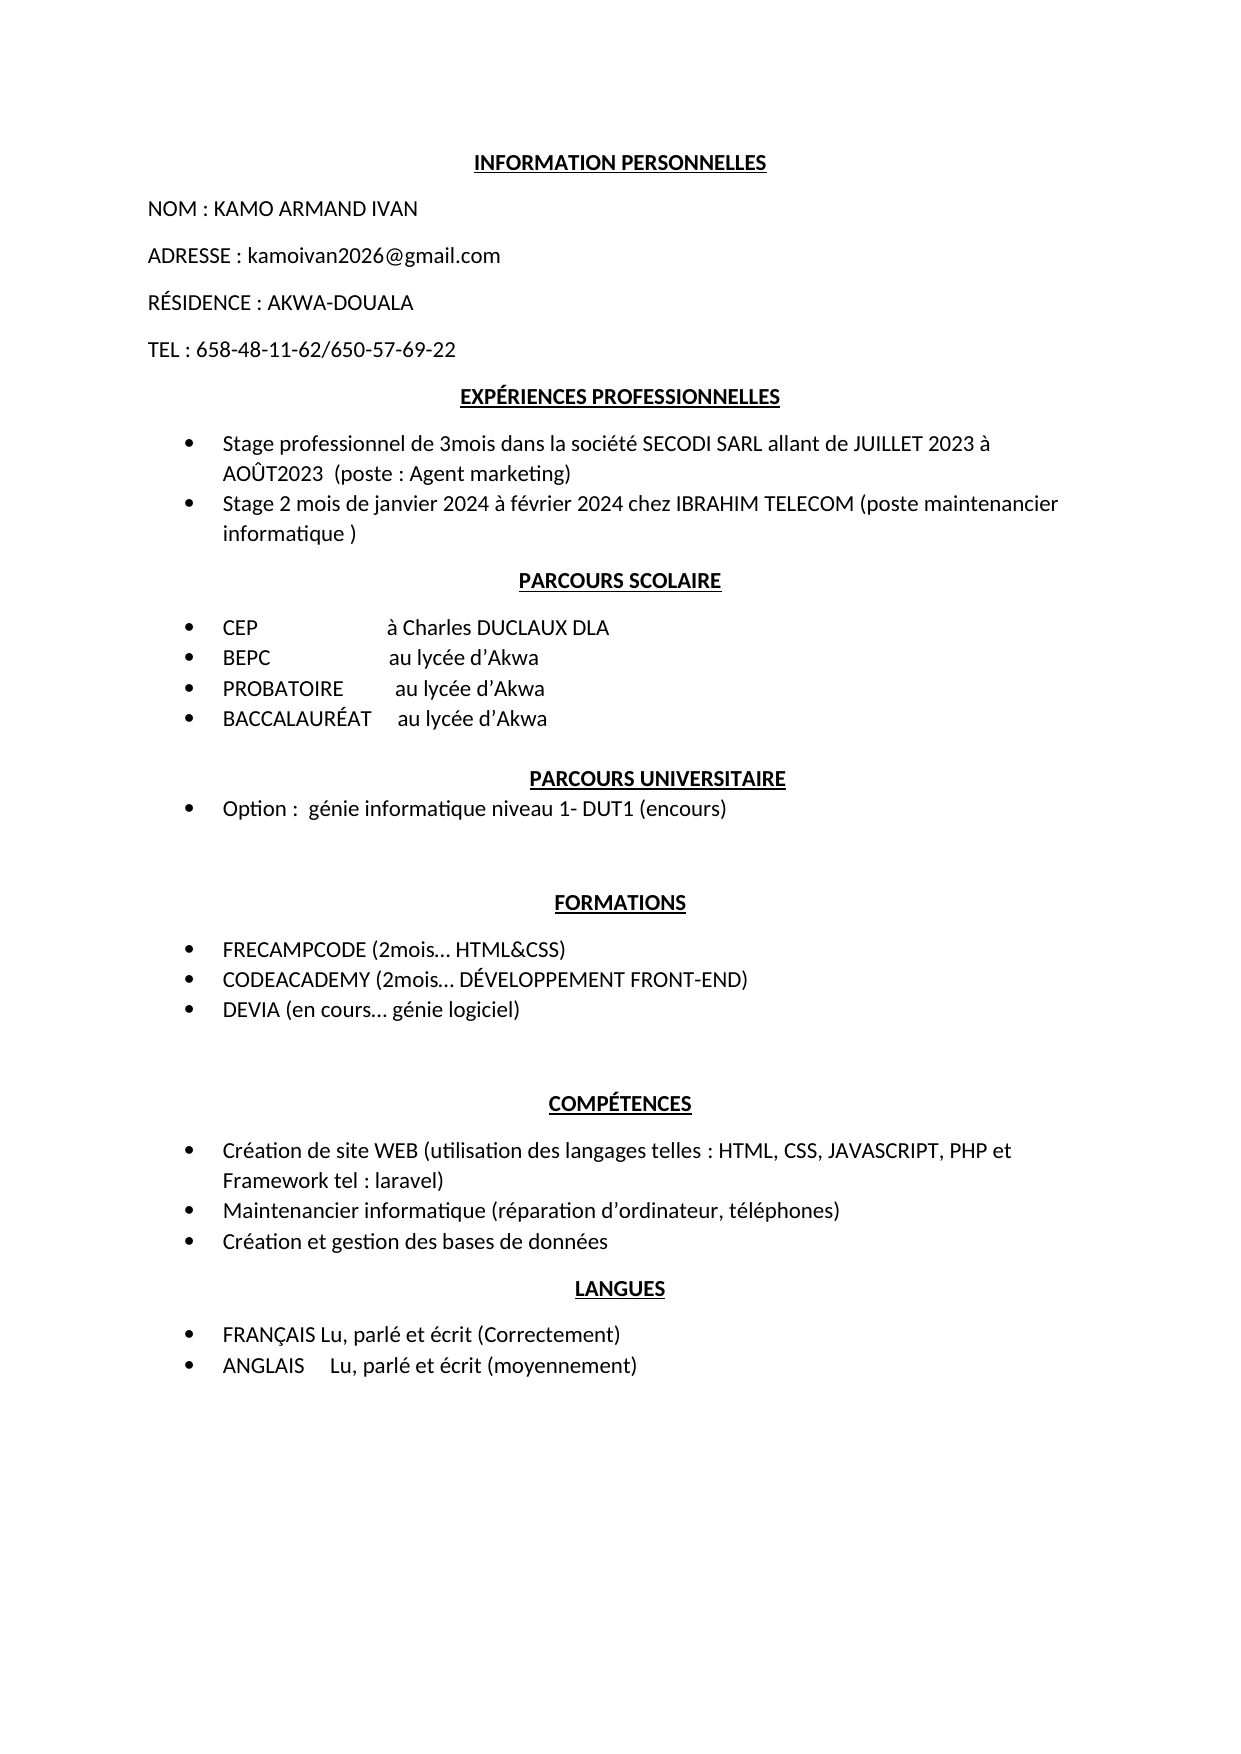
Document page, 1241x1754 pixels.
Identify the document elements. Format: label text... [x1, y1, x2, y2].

text COMPÉTENCES [148, 1089, 1093, 1117]
list DEVIA (en cours… génie logiciel) [185, 996, 1093, 1023]
list FRECAMPCODE (2mois… HTML&CSS) [185, 935, 1093, 963]
text FORMATIONS [148, 888, 1093, 916]
text ADRESSE : kamoivan2026@gmail.com [148, 241, 1093, 269]
list CEP à Charles DUCLAUX DLA [185, 613, 1093, 641]
text EXPÉRIENCES PROFESSIONNELLES [148, 382, 1093, 410]
text NOM : KAMO ARMAND IVAN [148, 194, 1093, 222]
list CODEACADEMY (2mois… DÉVELOPPEMENT FRONT-END) [185, 965, 1093, 993]
list ANGLAIS Lu, parlé et écrit (moyennement) [185, 1351, 1093, 1379]
text TEL : 658-48-11-62/650-57-69-22 [148, 335, 1093, 363]
list Option : génie informatique niveau 1- DUT1 (encours) [185, 794, 1093, 822]
text LANGUES [148, 1274, 1093, 1302]
list FRANÇAIS Lu, parlé et écrit (Correctement) [185, 1321, 1093, 1348]
list Création et gestion des bases de données [185, 1227, 1093, 1255]
text PARCOURS SCOLAIRE [148, 566, 1093, 594]
list PARCOURS UNIVERSITAIRE [223, 764, 1093, 792]
list Maintenancier informatique (réparation d’ordinateur, téléphones) [185, 1197, 1093, 1224]
list Stage 2 mois de janvier 2024 à février 2024 chez IBRAHIM TELECOM (poste maintenancier informatique ) [185, 489, 1093, 547]
list BEPC au lycée d’Akwa [185, 643, 1093, 671]
text INFORMATION PERSONNELLES [148, 148, 1093, 176]
list PROBATOIRE au lycée d’Akwa [185, 674, 1093, 702]
list Stage professionnel de 3mois dans la société SECODI SARL allant de JUILLET 2023 à AOÛT2023 (poste : Agent marketing) [185, 429, 1093, 487]
text RÉSIDENCE : AKWA-DOUALA [148, 288, 1093, 316]
list BACCALAURÉAT au lycée d’Akwa [185, 704, 1093, 732]
list Création de site WEB (utilisation des langages telles : HTML, CSS, JAVASCRIPT, PHP et Framework tel : laravel) [185, 1136, 1093, 1194]
